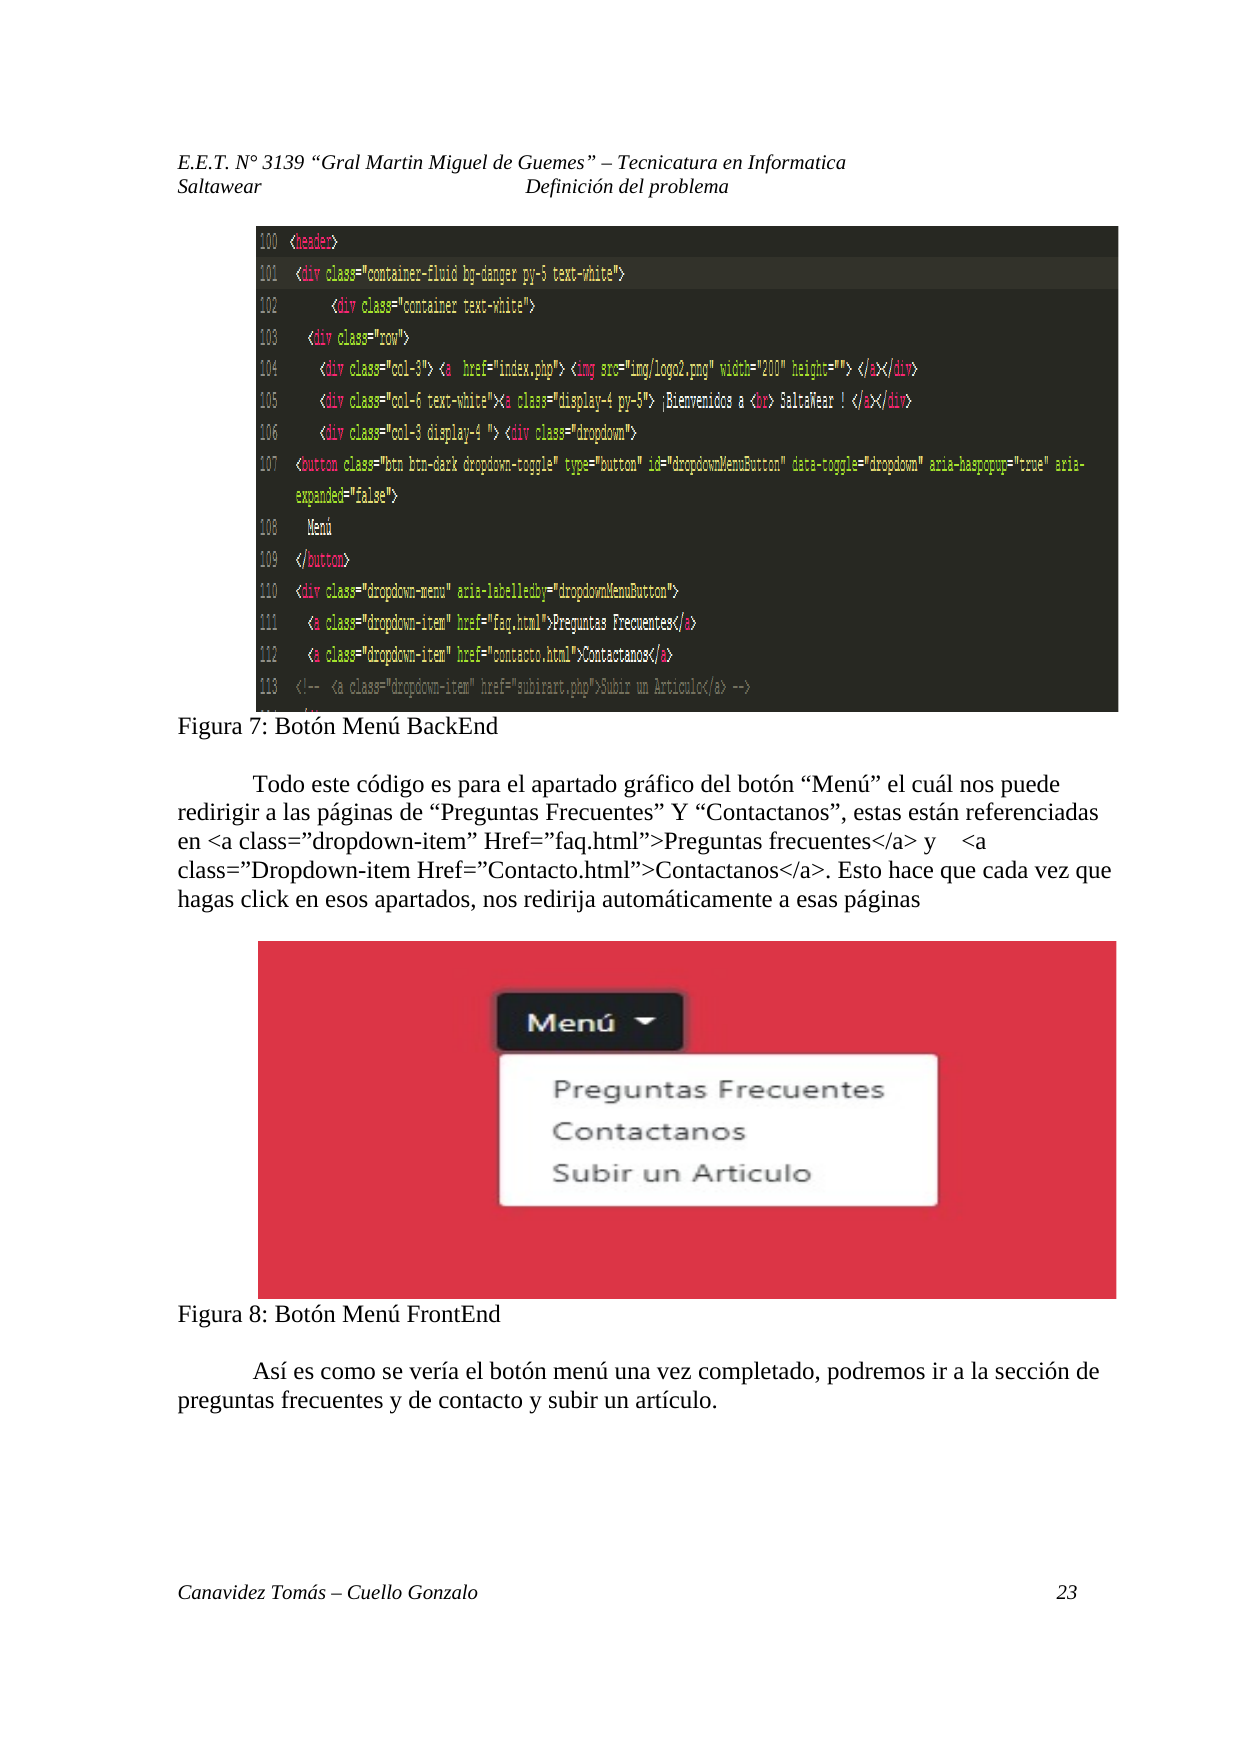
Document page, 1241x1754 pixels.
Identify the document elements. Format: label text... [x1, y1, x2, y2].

text Así es como se vería el botón menú una vez completado, podremos ir a la sección de preguntas frecuentes y de contacto y subir un artículo. [177, 1356, 1122, 1414]
picture [256, 226, 1119, 712]
picture [258, 941, 1117, 1299]
subtitle Figura 8: Botón Menú FrontEnd [177, 1299, 1122, 1327]
subtitle Figura 7: Botón Menú BackEnd [177, 711, 1122, 740]
text Todo este código es para el apartado gráfico del botón “Menú” el cuál nos puede redirigir a las páginas de “Preguntas Frecuentes” Y “Contactanos”, estas están referenciadas en <a class=”dropdown-item” Href=”faq.html”>Preguntas frecuentes</a> y <a class=”Dropdown-item Href=”Contacto.html”>Contactanos</a>. Esto hace que cada vez que hagas click en esos apartados, nos redirija automáticamente a esas páginas [177, 769, 1122, 912]
